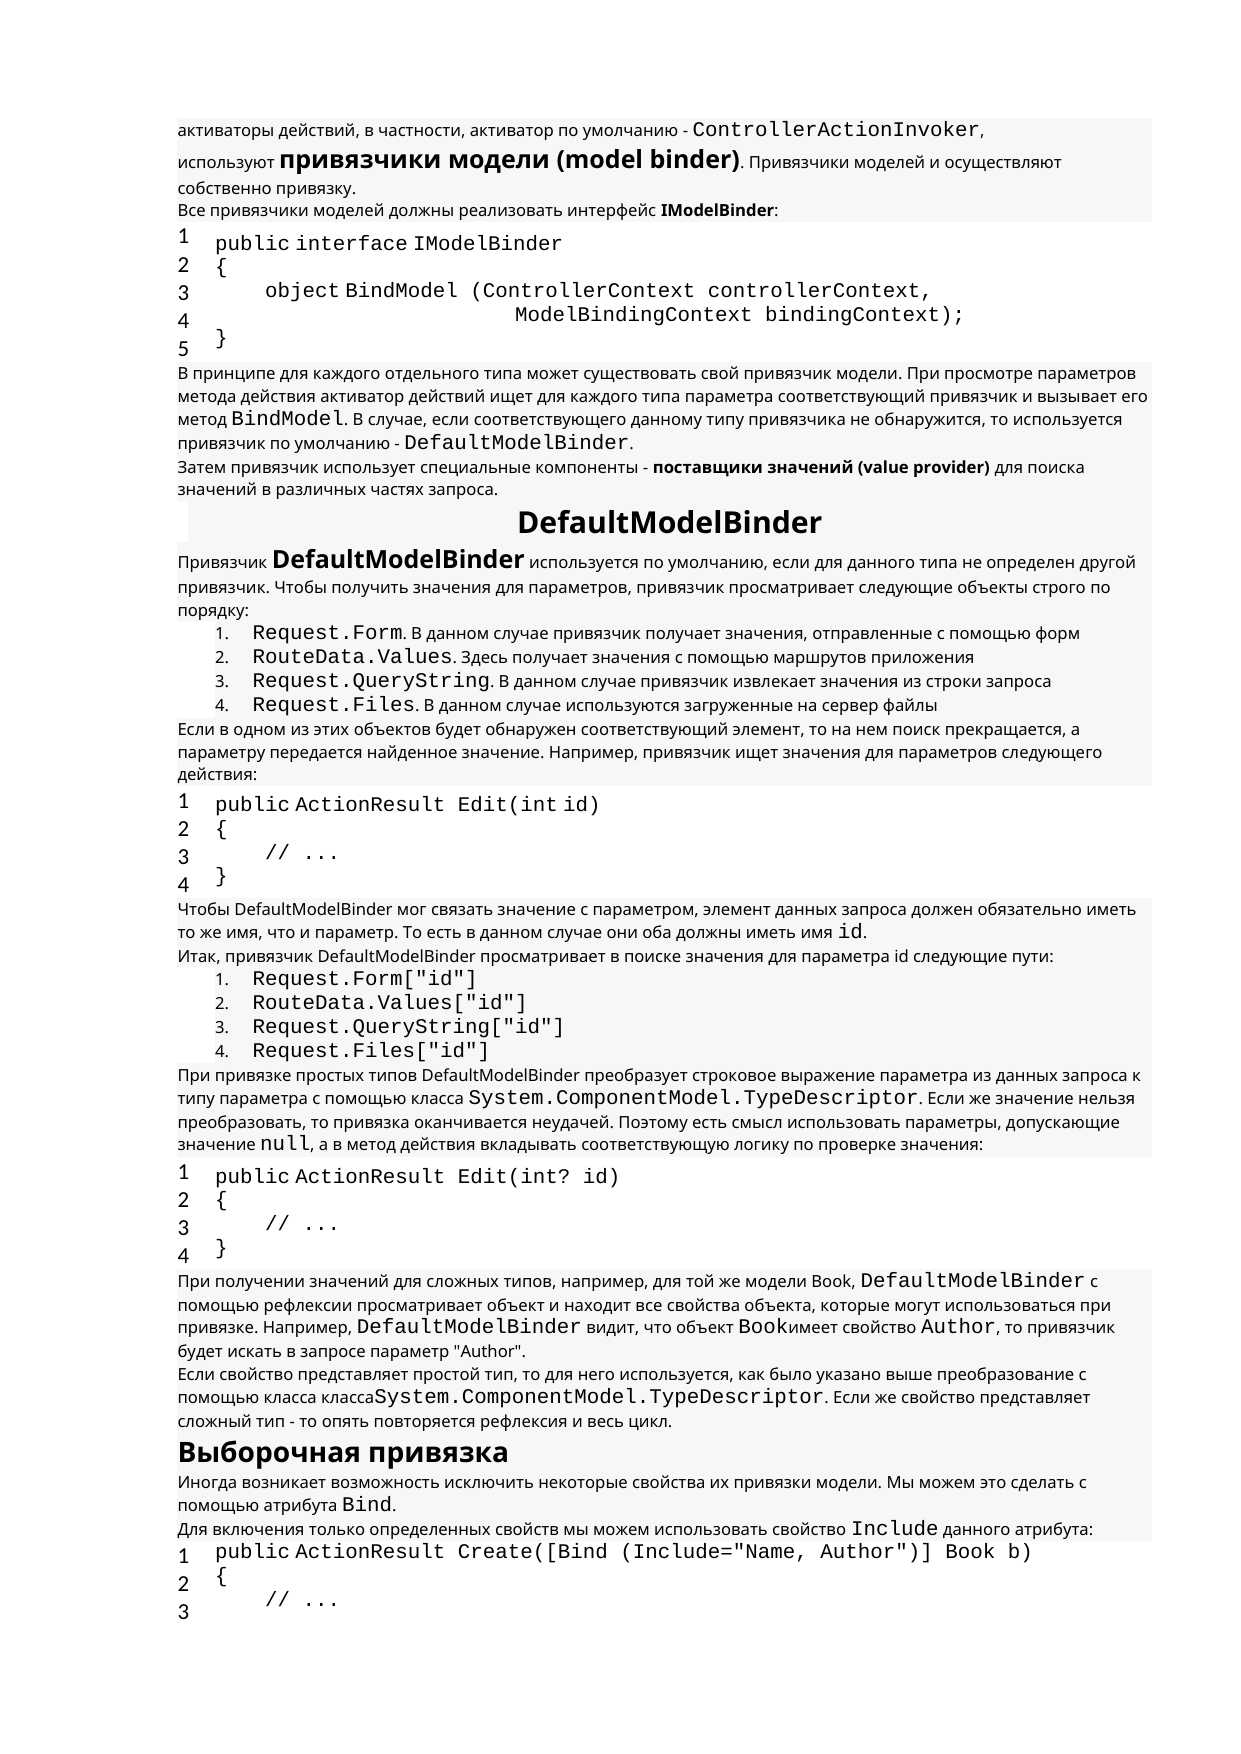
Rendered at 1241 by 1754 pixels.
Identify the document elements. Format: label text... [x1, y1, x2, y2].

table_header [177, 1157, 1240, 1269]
text Если свойство представляет простой тип, то для него используется, как было указано выше преобразование с помощью класса классаSystem.ComponentModel.TypeDescriptor. Если же свойство представляет сложный тип - то опять повторяется рефлексия и весь цикл. [177, 1363, 1152, 1432]
text Чтобы DefaultModelBinder мог связать значение с параметром, элемент данных запроса должен обязательно иметь то же имя, что и параметр. То есть в данном случае они оба должны иметь имя id. [177, 898, 1152, 944]
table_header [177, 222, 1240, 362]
text При получении значений для сложных типов, например, для той же модели Book, DefaultModelBinder с помощью рефлексии просматривает объект и находит все свойства объекта, которые могут использоваться при привязке. Например, DefaultModelBinder видит, что объект Bookимеет свойство Author, то привязчик будет искать в запросе параметр "Author". [177, 1269, 1152, 1363]
text Если в одном из этих объектов будет обнаружен соответствующий элемент, то на нем поиск прекращается, а параметру передается найденное значение. Например, привязчик ищет значения для параметров следующего действия: [177, 718, 1152, 786]
text Затем привязчик использует специальные компоненты - поставщики значений (value provider) для поиска значений в различных частях запроса. [177, 455, 1152, 501]
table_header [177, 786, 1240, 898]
text Итак, привязчик DefaultModelBinder просматривает в поиске значения для параметра id следующие пути: [177, 944, 1152, 967]
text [177, 118, 1152, 199]
list Request.Files["id"] [215, 1039, 1152, 1063]
list RouteData.Values["id"] [215, 991, 1152, 1015]
list Request.Files. В данном случае используются загруженные на сервер файлы [215, 693, 1152, 718]
subtitle DefaultModelBinder [188, 501, 1152, 542]
list Request.Form["id"] [215, 967, 1152, 991]
text Привязчик DefaultModelBinder используется по умолчанию, если для данного типа не определен другой привязчик. Чтобы получить значения для параметров, привязчик просматривает следующие объекты строго по порядку: [177, 542, 1152, 621]
text Иногда возникает возможность исключить некоторые свойства их привязки модели. Мы можем это сделать с помощью атрибута Bind. [177, 1471, 1152, 1517]
text В принципе для каждого отдельного типа может существовать свой привязчик модели. При просмотре параметров метода действия активатор действий ищет для каждого типа параметра соответствующий привязчик и вызывает его метод BindModel. В случае, если соответствующего данному типу привязчика не обнаружится, то используется привязчик по умолчанию - DefaultModelBinder. [177, 362, 1152, 455]
text Все привязчики моделей должны реализовать интерфейс IModelBinder: [177, 199, 1152, 222]
list Request.QueryString. В данном случае привязчик извлекает значения из строки запроса [215, 669, 1152, 693]
subtitle Выборочная привязка [177, 1432, 1152, 1471]
list Request.QueryString["id"] [215, 1015, 1152, 1039]
text При привязке простых типов DefaultModelBinder преобразует строковое выражение параметра из данных запроса к типу параметра с помощью класса System.ComponentModel.TypeDescriptor. Если же значение нельзя преобразовать, то привязка оканчивается неудачей. Поэтому есть смысл использовать параметры, допускающие значение null, а в метод действия вкладывать соответствующую логику по проверке значения: [177, 1063, 1152, 1157]
list Request.Form. В данном случае привязчик получает значения, отправленные с помощью форм [215, 621, 1152, 645]
text Для включения только определенных свойств мы можем использовать свойство Include данного атрибута: [177, 1517, 1152, 1541]
list RouteData.Values. Здесь получает значения с помощью маршрутов приложения [215, 645, 1152, 669]
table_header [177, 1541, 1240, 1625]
